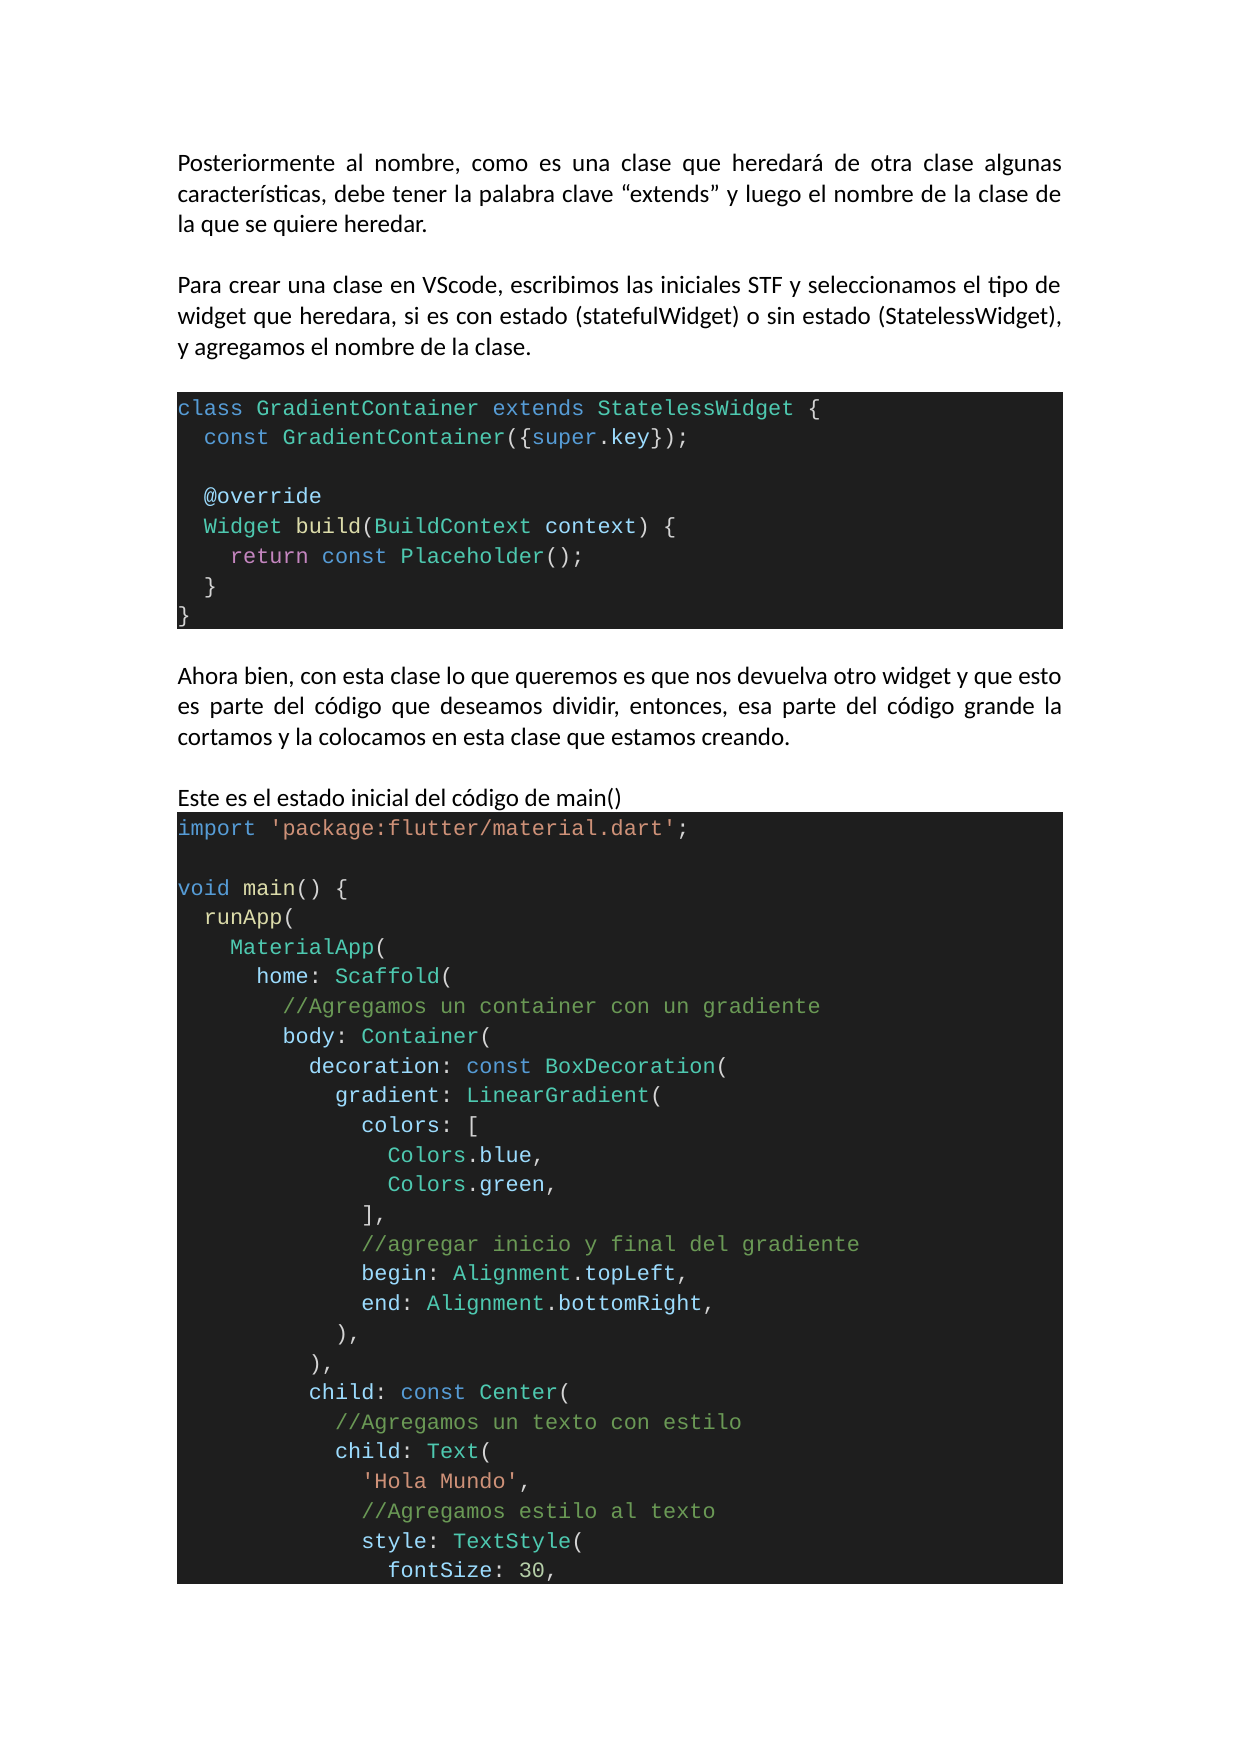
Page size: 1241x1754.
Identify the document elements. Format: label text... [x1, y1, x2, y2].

text Colors.blue, [177, 1139, 1063, 1169]
text style: TextStyle( [177, 1525, 1063, 1554]
text const GradientContainer({super.key}); [177, 421, 1063, 451]
text colors: [ [177, 1109, 1063, 1139]
text home: Scaffold( [177, 961, 1063, 991]
text ), [177, 1347, 1063, 1376]
text ), [177, 1317, 1063, 1347]
text //Agregamos un container con un gradiente [177, 991, 1063, 1020]
text child: Text( [177, 1436, 1063, 1466]
text 'Hola Mundo', [177, 1466, 1063, 1495]
text begin: Alignment.topLeft, [177, 1258, 1063, 1287]
text class GradientContainer extends StatelessWidget { [177, 392, 1063, 421]
text return const Placeholder(); [177, 540, 1063, 570]
text child: const Center( [177, 1376, 1063, 1406]
text body: Container( [177, 1020, 1063, 1050]
text void main() { [177, 872, 1063, 901]
text runApp( [177, 901, 1063, 931]
text } [177, 599, 1063, 629]
text MaterialApp( [177, 931, 1063, 961]
text gradient: LinearGradient( [177, 1079, 1063, 1109]
text //Agregamos un texto con estilo [177, 1406, 1063, 1436]
text fontSize: 30, [177, 1554, 1063, 1584]
text //agregar inicio y final del gradiente [177, 1228, 1063, 1258]
text Para crear una clase en VScode, escribimos las iniciales STF y seleccionamos el tipo de widget que heredara, si es con estado (statefulWidget) o sin estado (StatelessWidget), y agregamos el nombre de la clase. [177, 270, 1063, 361]
text ], [177, 1198, 1063, 1228]
text Este es el estado inicial del código de main() [177, 782, 1063, 812]
text end: Alignment.bottomRight, [177, 1287, 1063, 1317]
text Ahora bien, con esta clase lo que queremos es que nos devuelva otro widget y que esto es parte del código que deseamos dividir, entonces, esa parte del código grande la cortamos y la colocamos en esta clase que estamos creando. [177, 660, 1063, 751]
text decoration: const BoxDecoration( [177, 1050, 1063, 1079]
text @override [177, 481, 1063, 511]
text Widget build(BuildContext context) { [177, 511, 1063, 540]
text } [177, 570, 1063, 599]
text Colors.green, [177, 1169, 1063, 1198]
text Posteriormente al nombre, como es una clase que heredará de otra clase algunas características, debe tener la palabra clave “extends” y luego el nombre de la clase de la que se quiere heredar. [177, 148, 1063, 239]
text import 'package:flutter/material.dart'; [177, 812, 1063, 842]
text //Agregamos estilo al texto [177, 1495, 1063, 1525]
